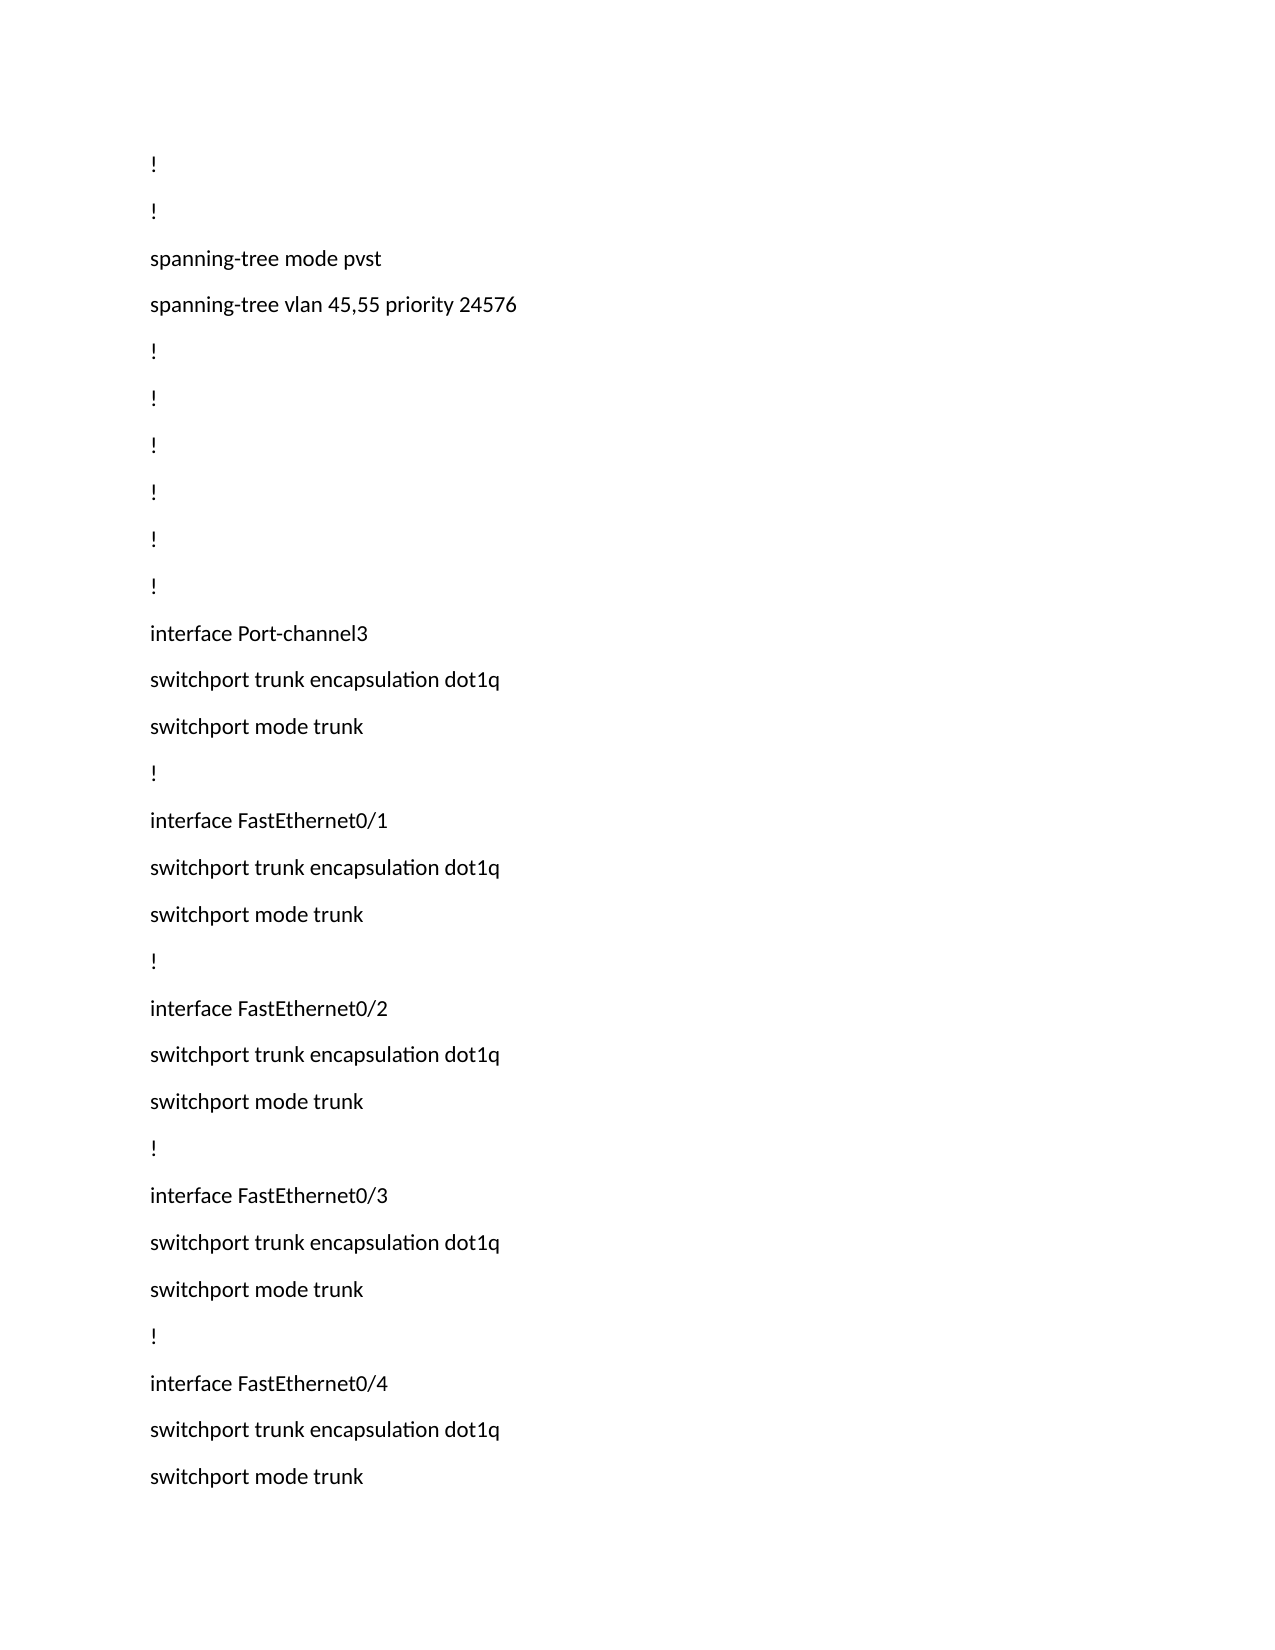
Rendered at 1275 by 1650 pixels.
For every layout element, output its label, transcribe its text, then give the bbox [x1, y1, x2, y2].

text ! [150, 759, 1125, 787]
text switchport trunk encapsulation dot1q [150, 853, 1125, 881]
text ! [150, 337, 1125, 366]
text ! [150, 384, 1125, 412]
text ! [150, 525, 1125, 553]
text interface FastEthernet0/4 [150, 1369, 1125, 1397]
text spanning-tree mode pvst [150, 244, 1125, 272]
text interface FastEthernet0/2 [150, 994, 1125, 1022]
text ! [150, 572, 1125, 600]
text switchport trunk encapsulation dot1q [150, 666, 1125, 694]
text switchport mode trunk [150, 712, 1125, 741]
text switchport trunk encapsulation dot1q [150, 1228, 1125, 1256]
text ! [150, 478, 1125, 506]
text interface Port-channel3 [150, 619, 1125, 647]
text switchport mode trunk [150, 1275, 1125, 1303]
text ! [150, 947, 1125, 975]
text interface FastEthernet0/3 [150, 1181, 1125, 1209]
text switchport mode trunk [150, 1087, 1125, 1116]
text switchport mode trunk [150, 900, 1125, 928]
text interface FastEthernet0/1 [150, 806, 1125, 834]
text switchport trunk encapsulation dot1q [150, 1041, 1125, 1069]
text ! [150, 197, 1125, 225]
text ! [150, 431, 1125, 459]
text ! [150, 150, 1125, 178]
text switchport trunk encapsulation dot1q [150, 1416, 1125, 1444]
text switchport mode trunk [150, 1462, 1125, 1491]
text spanning-tree vlan 45,55 priority 24576 [150, 291, 1125, 319]
text ! [150, 1134, 1125, 1162]
text ! [150, 1322, 1125, 1350]
